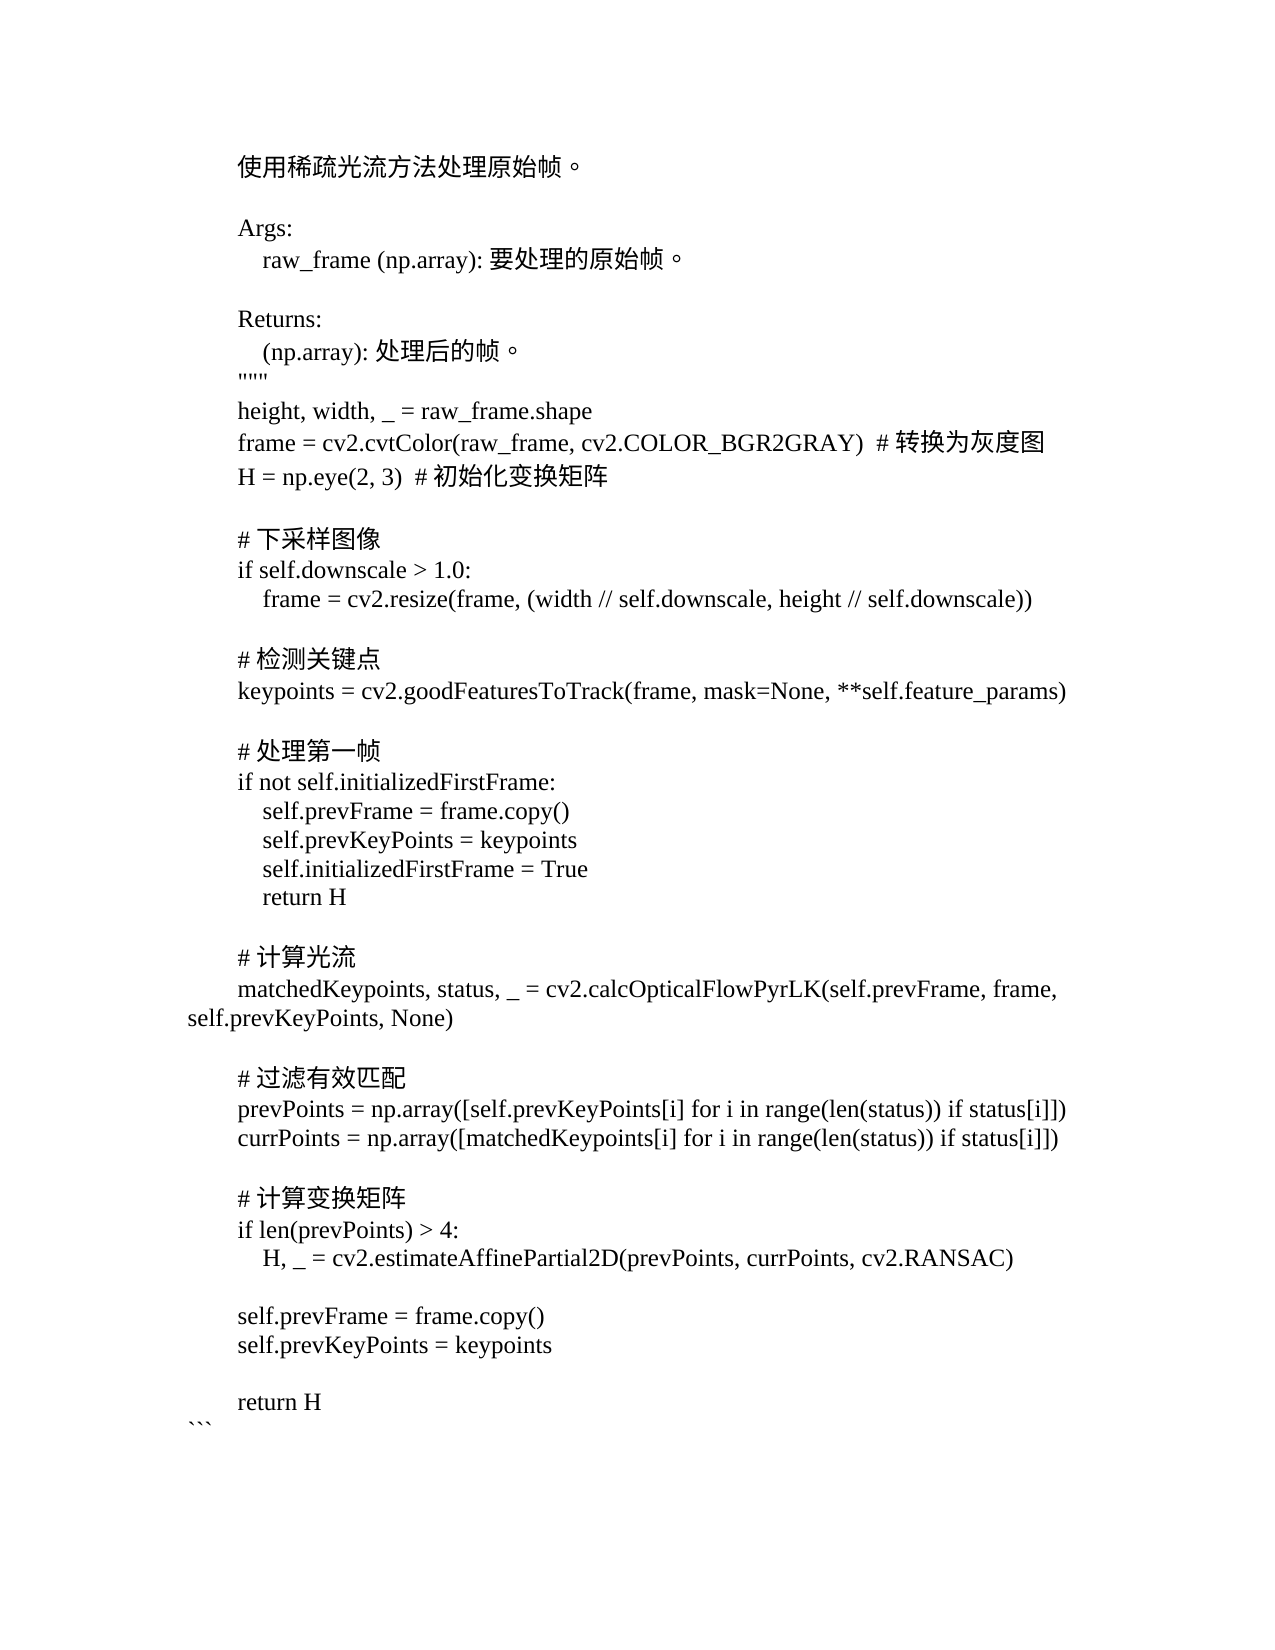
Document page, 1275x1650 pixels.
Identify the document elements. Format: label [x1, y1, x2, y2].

text [187, 150, 1087, 1473]
